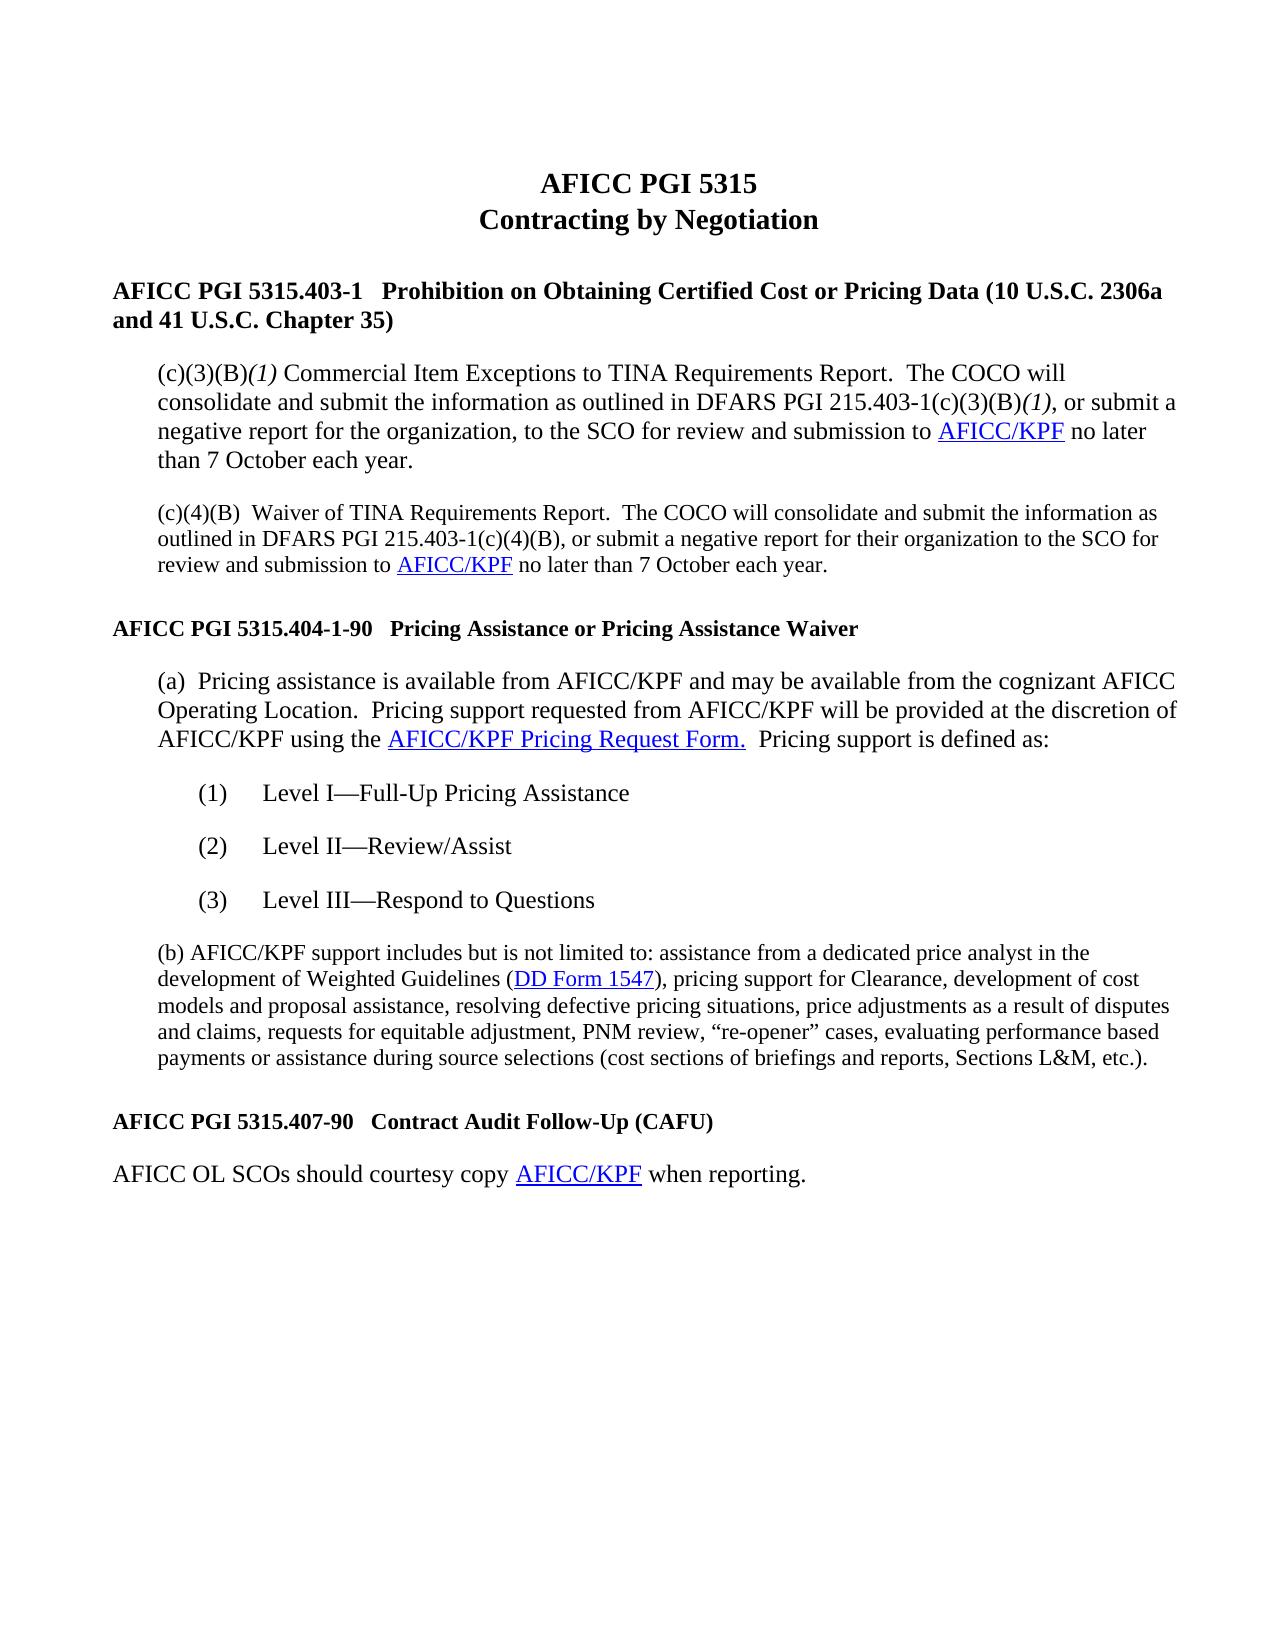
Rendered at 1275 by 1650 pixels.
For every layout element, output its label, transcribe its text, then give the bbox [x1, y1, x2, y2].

list (1) Level I—Full-Up Pricing Assistance [198, 778, 1185, 806]
list (c)(3)(B)(1) Commercial Item Exceptions to TINA Requirements Report. The COCO will consolidate and submit the information as outlined in DFARS PGI 215.403-1(c)(3)(B)(1), or submit a negative report for the organization, to the SCO for review and submission to AFICC/KPF no later than 7 October each year. [157, 358, 1185, 473]
subtitle AFICC PGI 5315.407-90 Contract Audit Follow-Up (CAFU) [112, 1108, 1185, 1134]
list (c)(4)(B) Waiver of TINA Requirements Report. The COCO will consolidate and submit the information as outlined in DFARS PGI 215.403-1(c)(4)(B), or submit a negative report for their organization to the SCO for review and submission to AFICC/KPF no later than 7 October each year. [157, 498, 1185, 578]
subtitle AFICC PGI 5315 Contracting by Negotiation [112, 166, 1185, 236]
list (3) Level III—Respond to Questions [198, 885, 1185, 914]
list (a) Pricing assistance is available from AFICC/KPF and may be available from the cognizant AFICC Operating Location. Pricing support requested from AFICC/KPF will be provided at the discretion of AFICC/KPF using the AFICC/KPF Pricing Request Form. Pricing support is defined as: [157, 666, 1185, 753]
subtitle AFICC PGI 5315.403-1 Prohibition on Obtaining Certified Cost or Pricing Data (10 U.S.C. 2306a and 41 U.S.C. Chapter 35) [112, 276, 1185, 333]
text AFICC OL SCOs should courtesy copy AFICC/KPF when reporting. [112, 1159, 1147, 1188]
list (2) Level II—Review/Assist [198, 831, 1185, 860]
subtitle AFICC PGI 5315.404-1-90 Pricing Assistance or Pricing Assistance Waiver [112, 615, 1185, 641]
list (b) AFICC/KPF support includes but is not limited to: assistance from a dedicated price analyst in the development of Weighted Guidelines (DD Form 1547), pricing support for Clearance, development of cost models and proposal assistance, resolving defective pricing situations, price adjustments as a result of disputes and claims, requests for equitable adjustment, PNM review, “re-opener” cases, evaluating performance based payments or assistance during source selections (cost sections of briefings and reports, Sections L&M, etc.). [157, 939, 1185, 1071]
